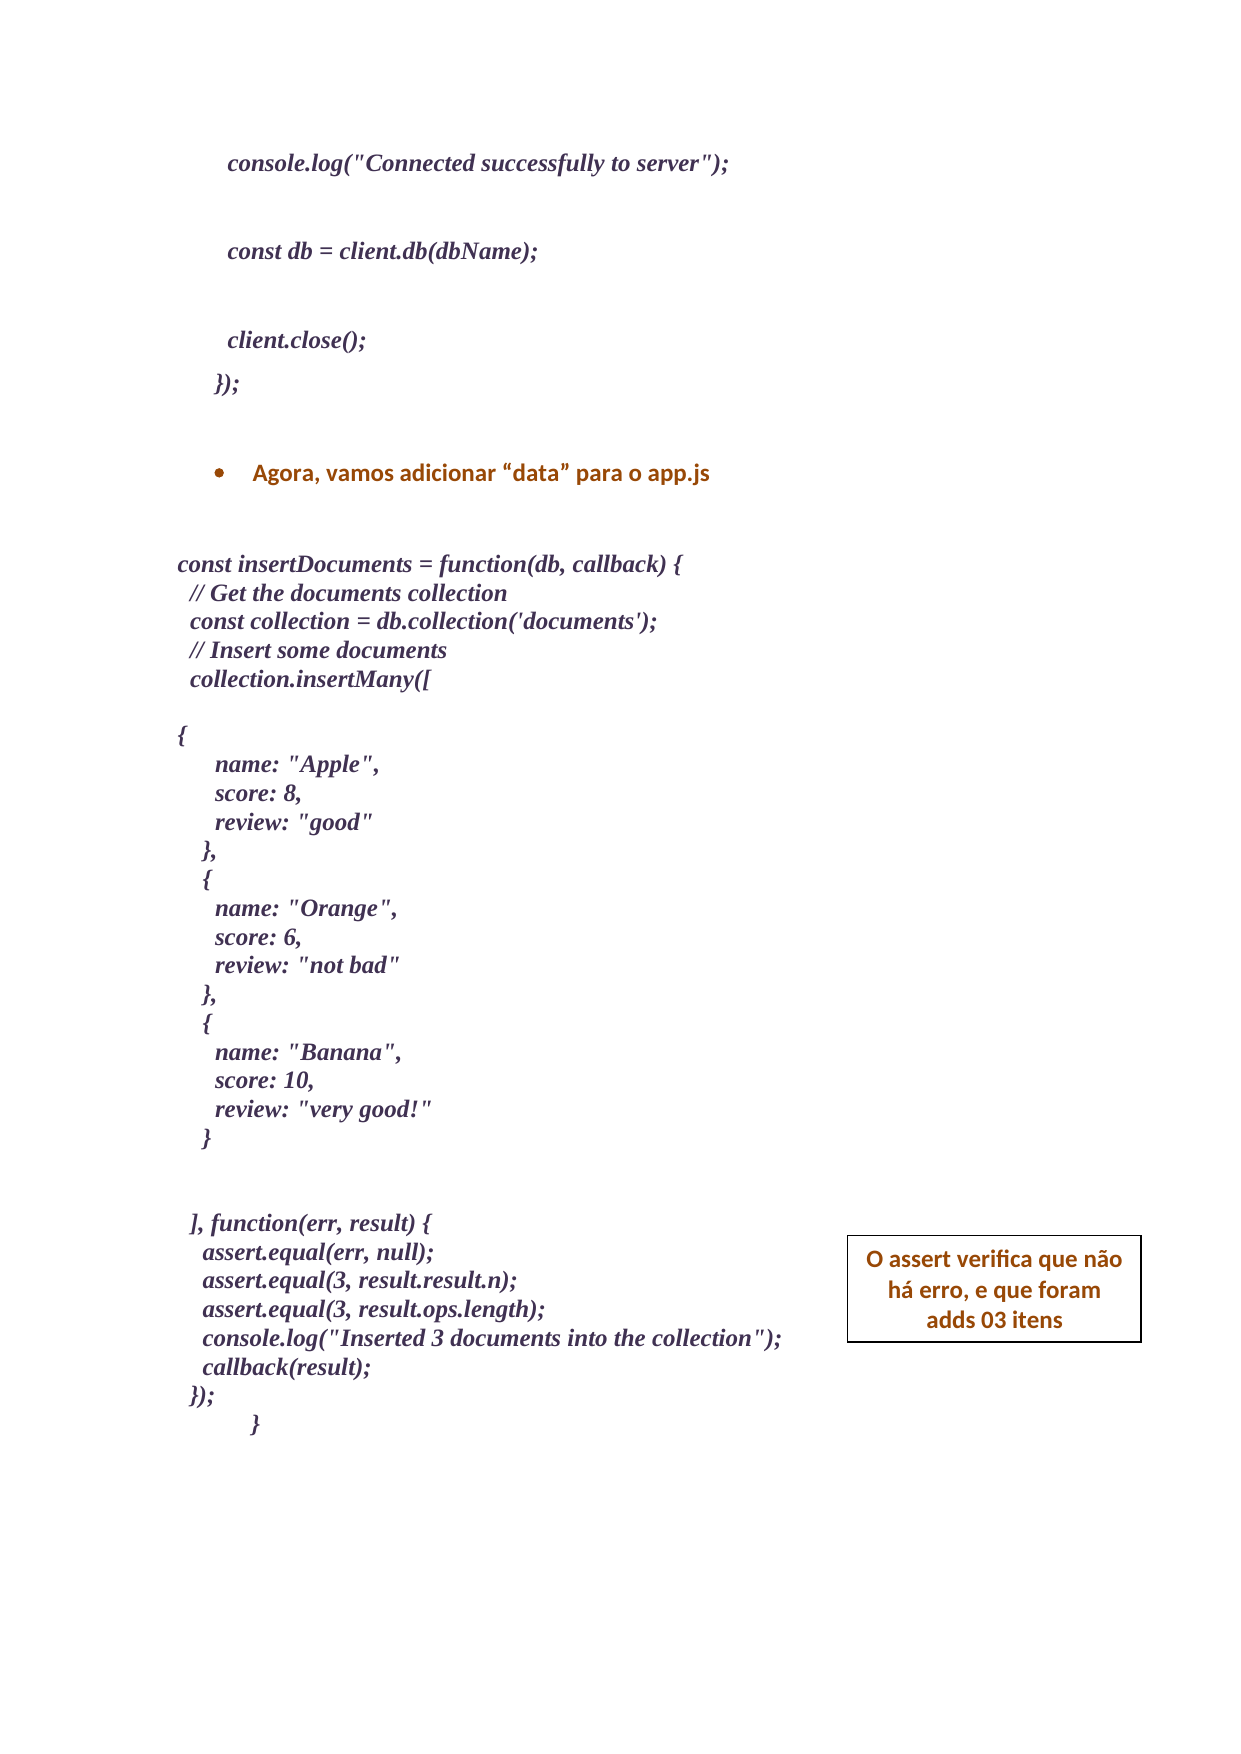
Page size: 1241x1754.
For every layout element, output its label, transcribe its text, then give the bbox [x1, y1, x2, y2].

text callback(result); [177, 1352, 1063, 1380]
text client.close(); [215, 325, 1063, 354]
text // Get the documents collection [177, 578, 1063, 606]
text name: "Banana", [177, 1037, 1063, 1066]
list Agora, vamos adicionar “data” para o app.js [215, 457, 1063, 488]
text review: "good" [177, 807, 1063, 836]
text collection.insertMany([ [177, 664, 1063, 693]
text assert.equal(3, result.ops.length); [177, 1294, 847, 1323]
text }, [177, 979, 1063, 1008]
text name: "Apple", [177, 749, 1063, 778]
text { [177, 721, 1063, 749]
text review: "not bad" [177, 951, 1063, 979]
text review: "very good!" [177, 1094, 1063, 1123]
text }, [177, 836, 1063, 864]
text } [251, 1409, 1063, 1438]
text const insertDocuments = function(db, callback) { [177, 549, 1063, 578]
text assert.equal(3, result.result.n); [177, 1265, 847, 1294]
text assert.equal(err, null); [177, 1237, 847, 1265]
text ], function(err, result) { [177, 1208, 1063, 1237]
text console.log("Inserted 3 documents into the collection"); [177, 1323, 1063, 1352]
text console.log("Connected successfully to server"); [215, 148, 1063, 176]
text const db = client.db(dbName); [215, 236, 1063, 265]
text } [177, 1123, 1063, 1152]
text name: "Orange", [177, 893, 1063, 922]
text { [177, 864, 1063, 893]
text score: 10, [177, 1066, 1063, 1094]
text const collection = db.collection('documents'); [177, 606, 1063, 635]
text }); [177, 1380, 1063, 1409]
text score: 6, [177, 922, 1063, 951]
text { [177, 1008, 1063, 1037]
text // Insert some documents [177, 635, 1063, 664]
text score: 8, [177, 778, 1063, 807]
text }); [215, 368, 1063, 397]
